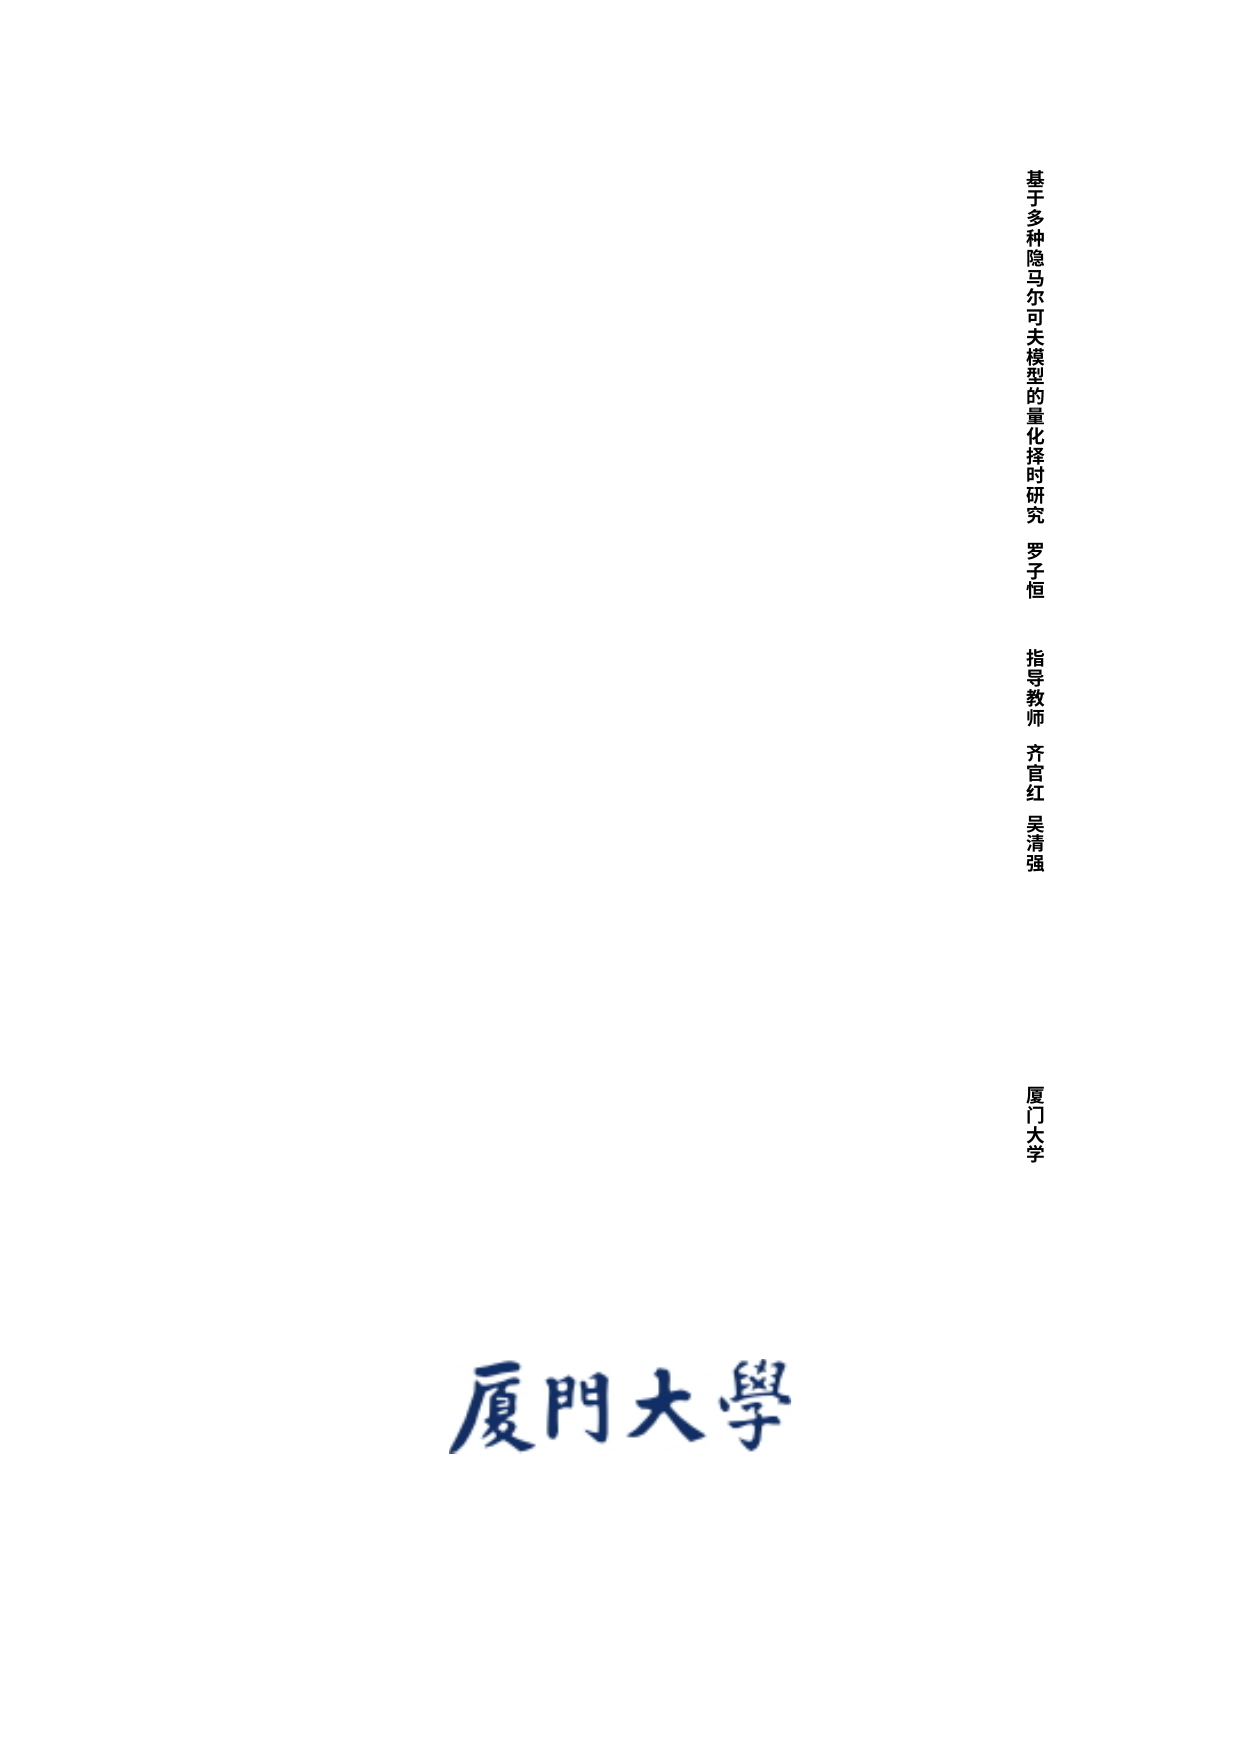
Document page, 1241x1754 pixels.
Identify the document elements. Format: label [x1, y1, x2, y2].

picture [449, 1359, 792, 1454]
